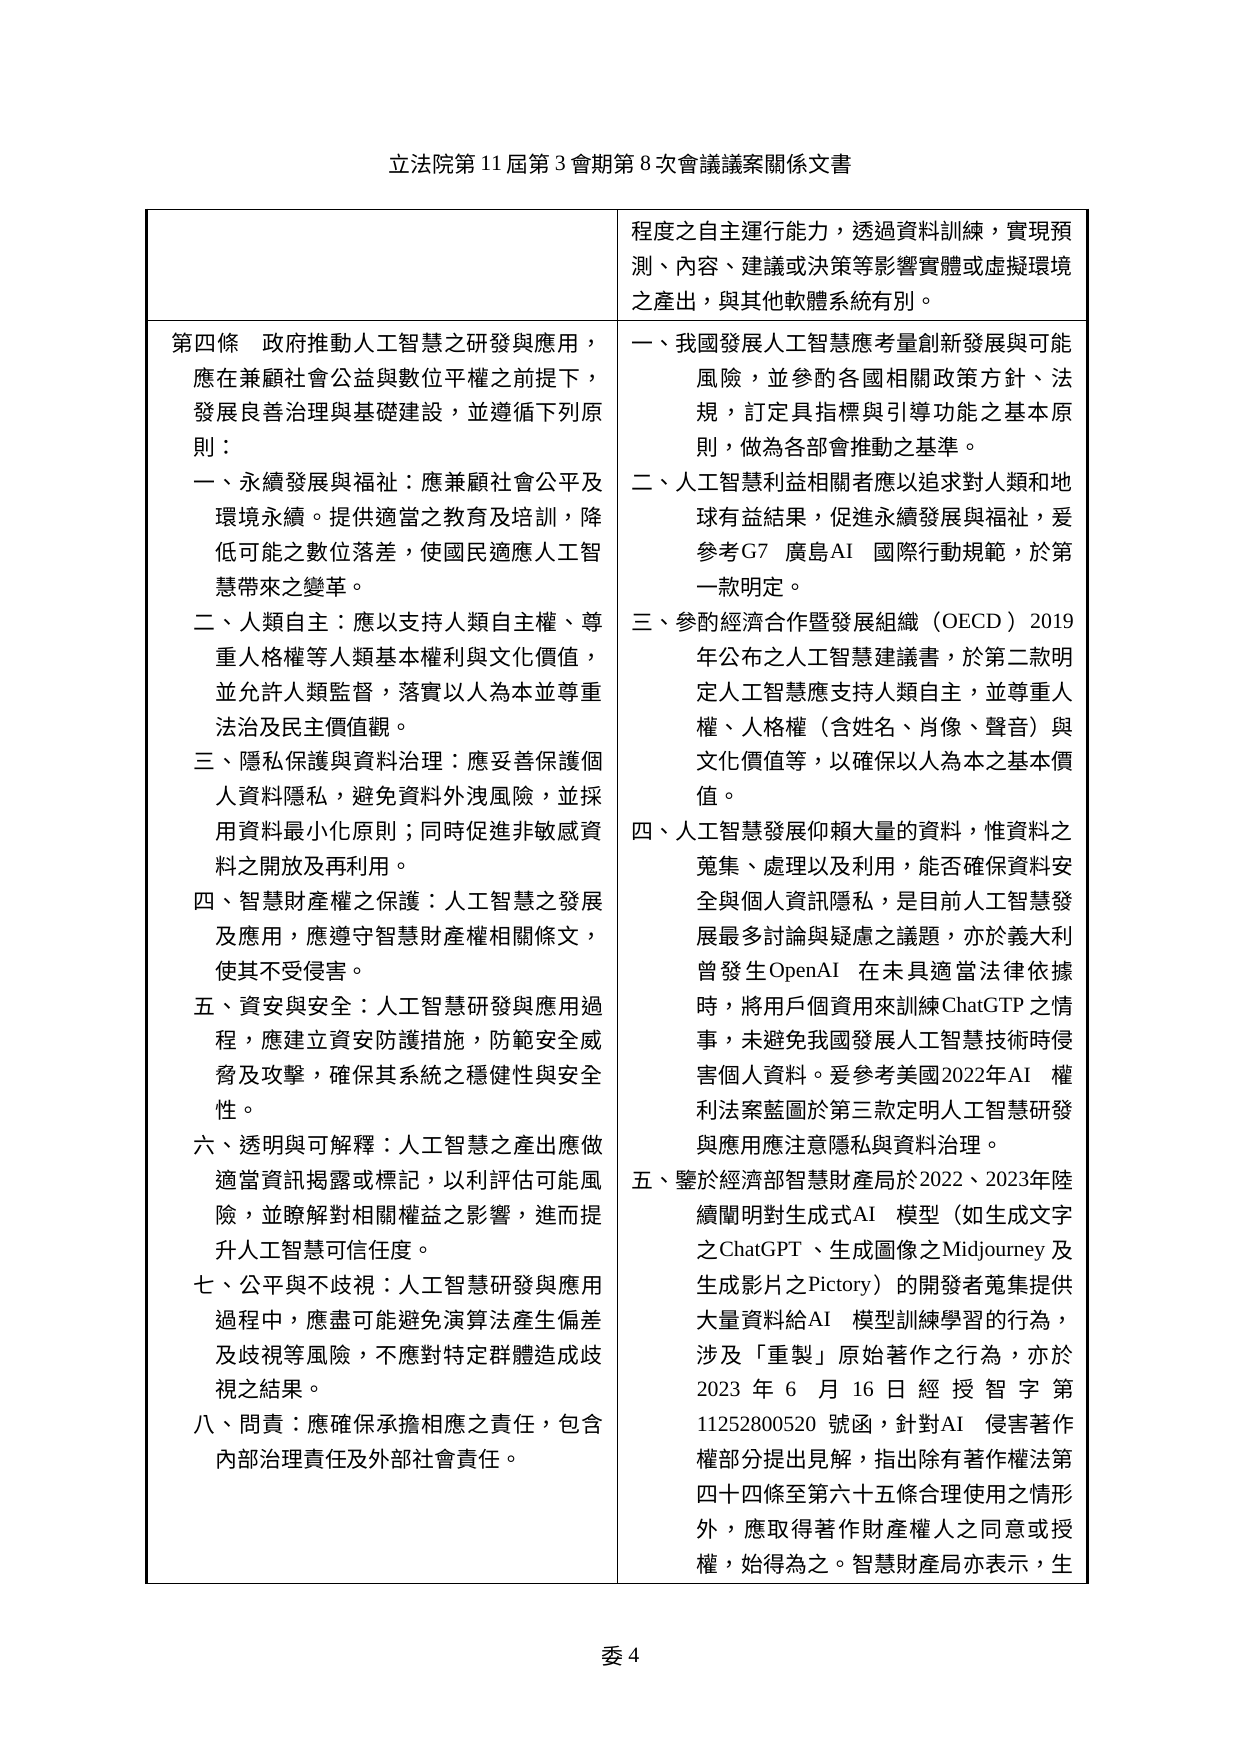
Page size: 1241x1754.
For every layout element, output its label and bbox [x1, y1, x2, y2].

table_cell [618, 321, 1086, 1583]
table_cell [148, 321, 617, 1583]
table_cell [148, 210, 617, 320]
table_cell [618, 210, 1086, 320]
